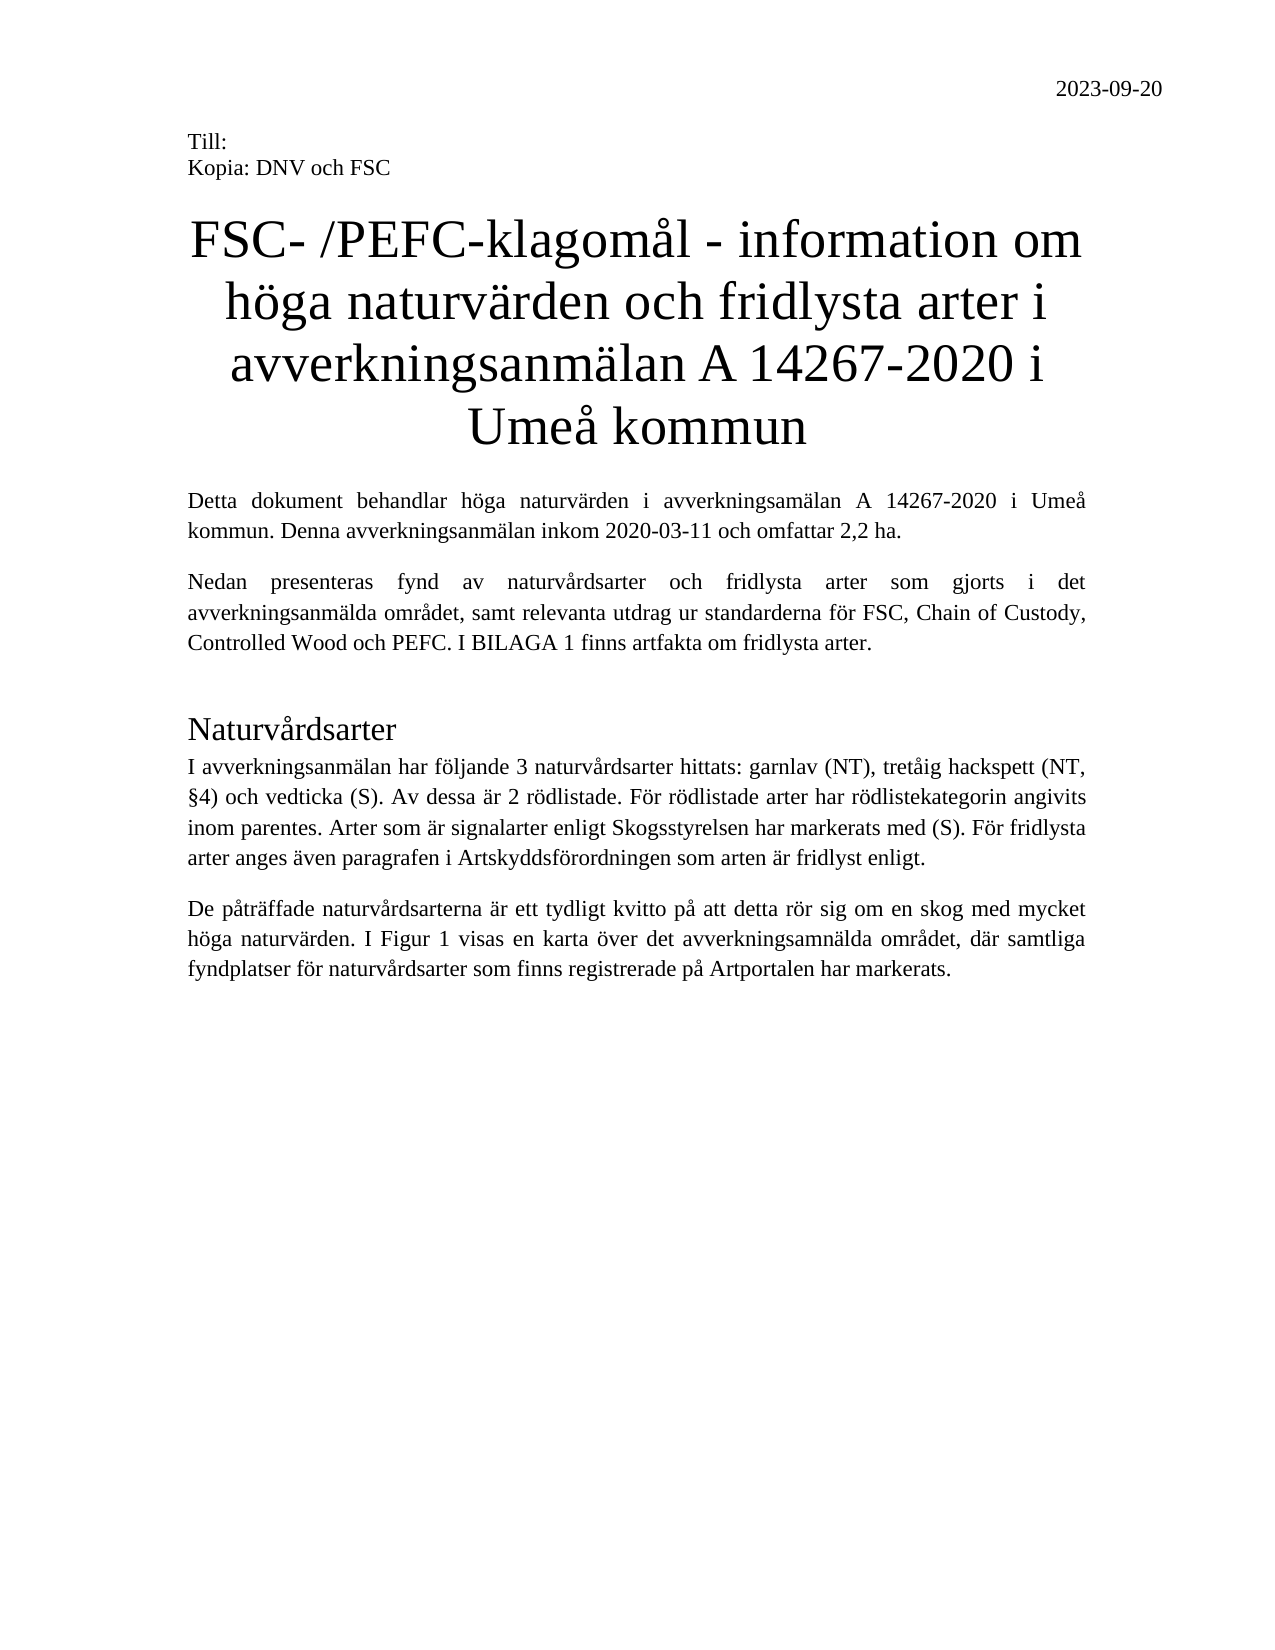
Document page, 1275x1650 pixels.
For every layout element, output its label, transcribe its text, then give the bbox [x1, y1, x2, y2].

text Nedan presenteras fynd av naturvårdsarter och fridlysta arter som gjorts i det avverkningsanmälda området, samt relevanta utdrag ur standarderna för FSC, Chain of Custody, Controlled Wood och PEFC. I BILAGA 1 finns artfakta om fridlysta arter. [187, 568, 1087, 655]
title FSC- /PEFC-klagomål - information om höga naturvärden och fridlysta arter i avverkningsanmälan A 14267-2020 i Umeå kommun [187, 207, 1087, 456]
text De påträffade naturvårdsarterna är ett tydligt kvitto på att detta rör sig om en skog med mycket höga naturvärden. I Figur 1 visas en karta över det avverkningsamnälda området, där samtliga fyndplatser för naturvårdsarter som finns registrerade på Artportalen har markerats. [187, 895, 1087, 982]
text Detta dokument behandlar höga naturvärden i avverkningsamälan A 14267-2020 i Umeå kommun. Denna avverkningsanmälan inkom 2020-03-11 och omfattar 2,2 ha. [187, 487, 1087, 544]
text I avverkningsanmälan har följande 3 naturvårdsarter hittats: garnlav (NT), tretåig hackspett (NT, §4) och vedticka (S). Av dessa är 2 rödlistade. För rödlistade arter har rödlistekategorin angivits inom parentes. Arter som är signalarter enligt Skogsstyrelsen har markerats med (S). För fridlysta arter anges även paragrafen i Artskyddsförordningen som arten är fridlyst enligt. [187, 753, 1087, 870]
subtitle Naturvårdsarter [187, 709, 1087, 747]
